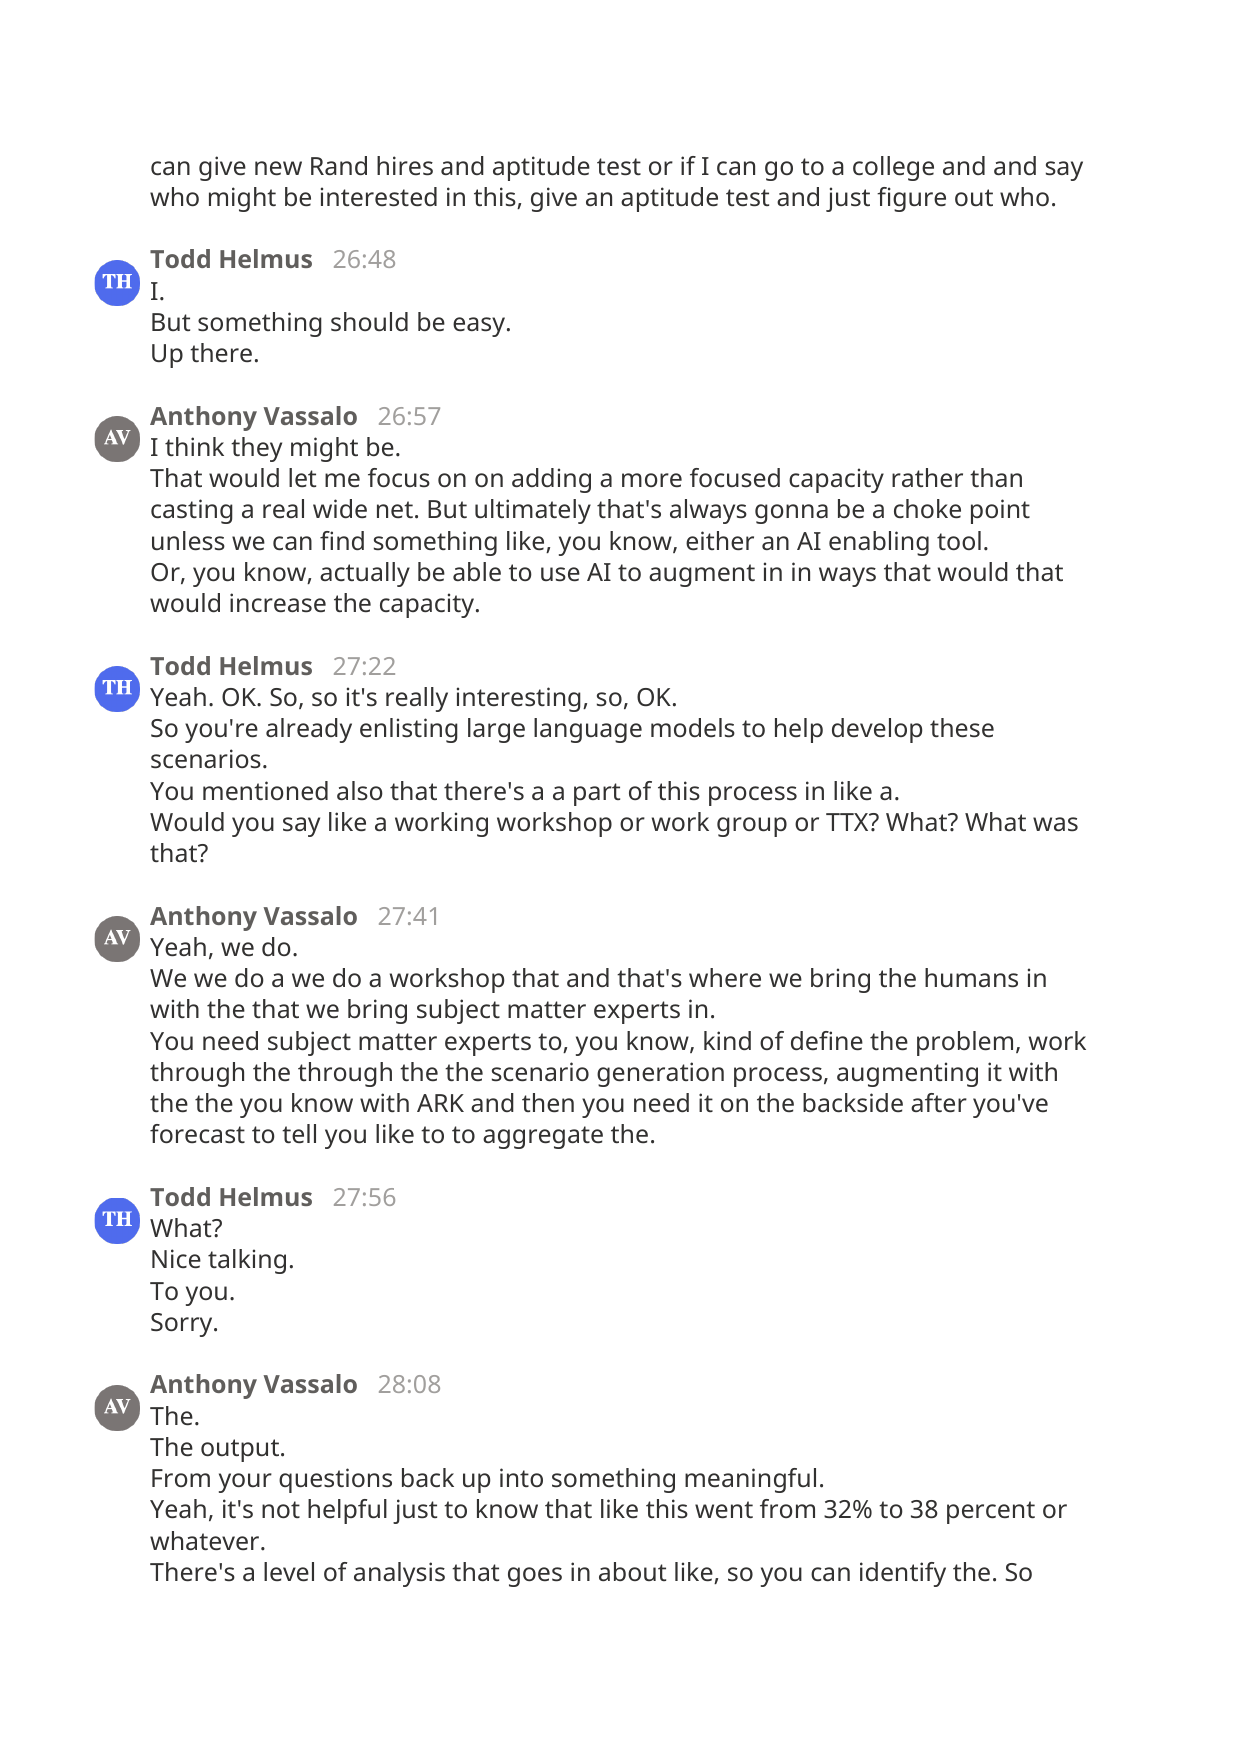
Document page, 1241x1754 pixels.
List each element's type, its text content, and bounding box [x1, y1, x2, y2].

text Anthony Vassalo 26:57 I think they might be. That would let me focus on on adding a more focused capacity rather than casting a real wide net. But ultimately that's always gonna be a choke point unless we can find something like, you know, either an AI enabling tool. Or, you know, actually be able to use AI to augment in in ways that would that would increase the capacity. [150, 369, 1090, 619]
text Anthony Vassalo 27:41 Yeah, we do. We we do a we do a workshop that and that's where we bring the humans in with the that we bring subject matter experts in. You need subject matter experts to, you know, kind of define the problem, work through the through the the scenario generation process, augmenting it with the the you know with ARK and then you need it on the backside after you've forecast to tell you like to to aggregate the. [150, 869, 1090, 1150]
picture [94, 1385, 140, 1431]
text Todd Helmus 27:56 What? Nice talking. To you. Sorry. [150, 1150, 1090, 1337]
picture [94, 1198, 140, 1244]
picture [94, 260, 140, 306]
picture [94, 416, 140, 462]
text Todd Helmus 27:22 Yeah. OK. So, so it's really interesting, so, OK. So you're already enlisting large language models to help develop these scenarios. You mentioned also that there's a a part of this process in like a. Would you say like a working workshop or work group or TTX? What? What was that? [150, 619, 1090, 869]
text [150, 150, 1090, 212]
picture [94, 916, 140, 962]
text Todd Helmus 26:48 I. But something should be easy. Up there. [150, 212, 1090, 369]
picture [94, 666, 140, 712]
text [150, 1337, 1090, 1587]
